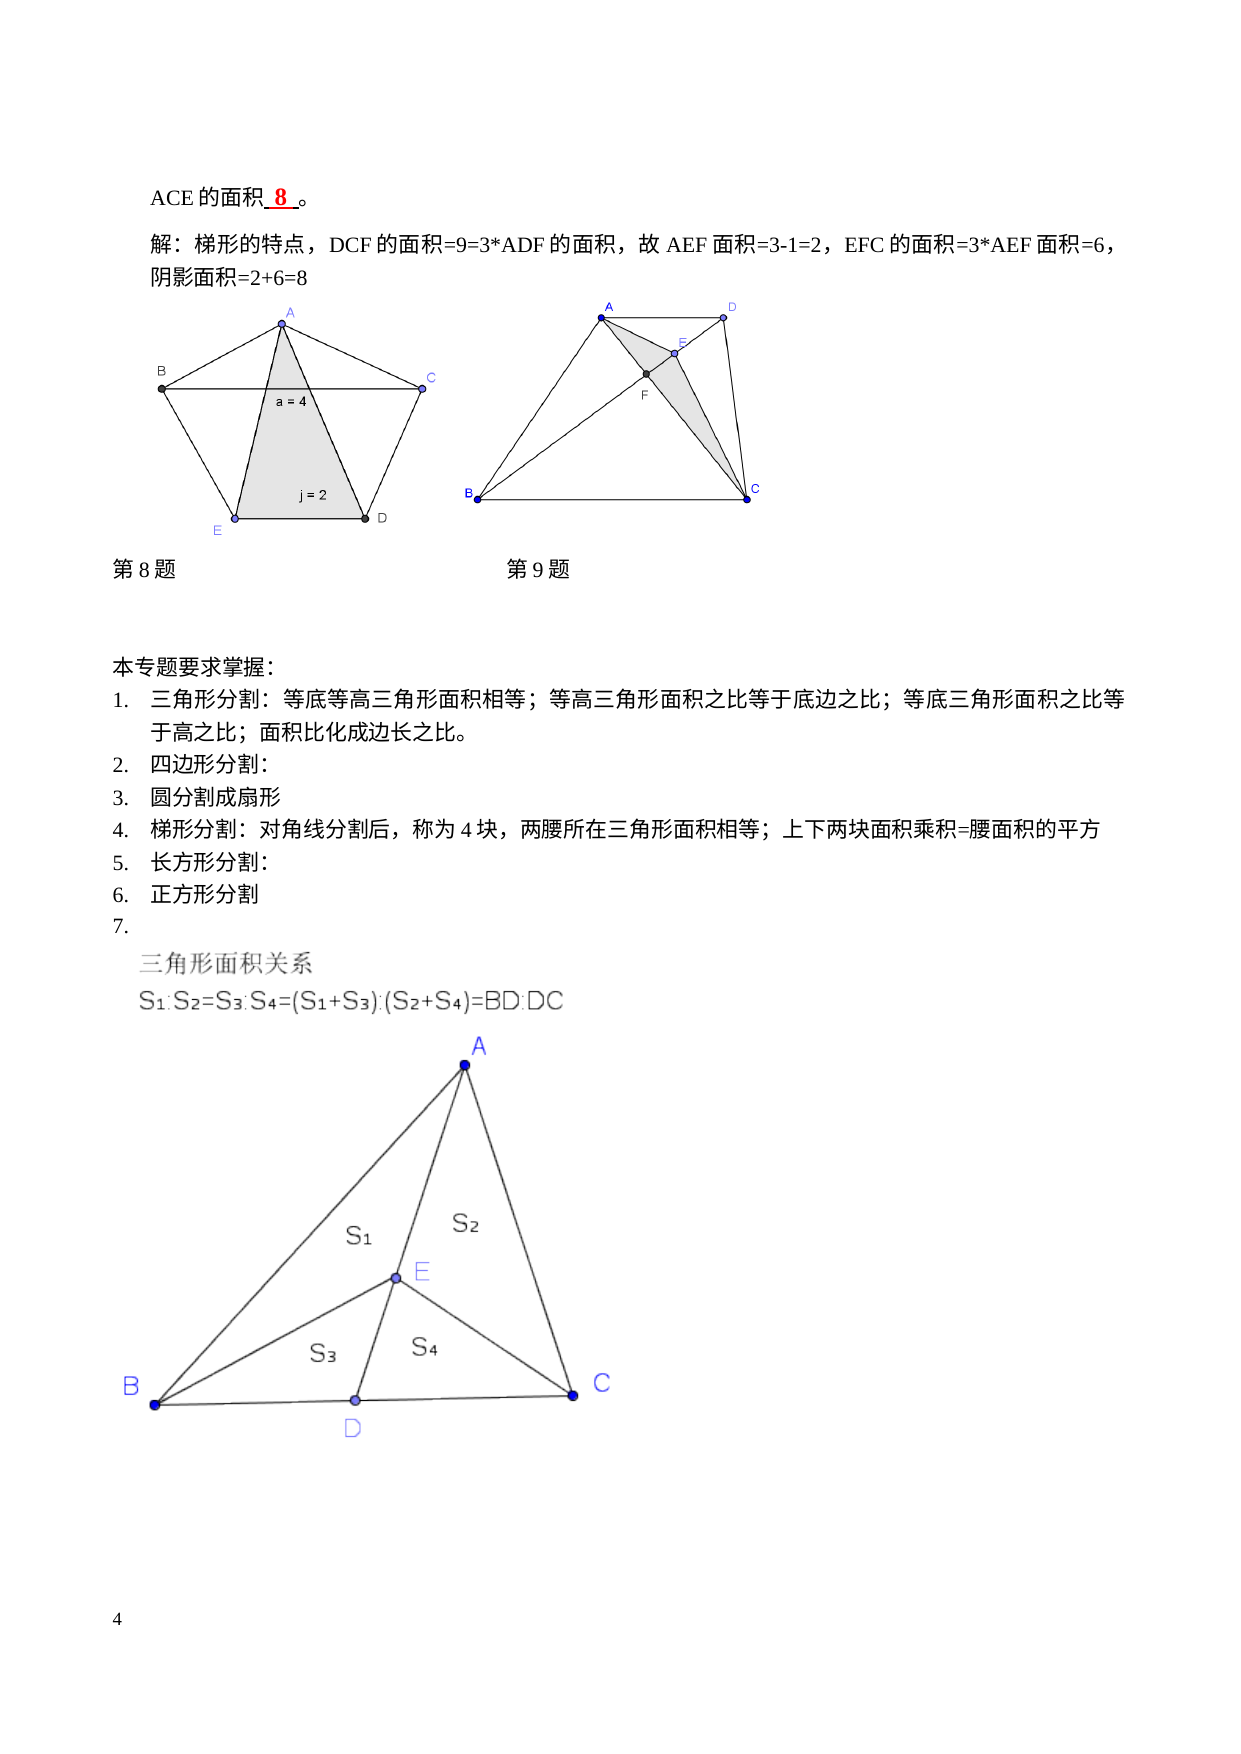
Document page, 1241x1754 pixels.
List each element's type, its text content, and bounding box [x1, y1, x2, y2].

picture [135, 300, 457, 545]
list 梯形分割：对角线分割后，称为4块，两腰所在三角形面积相等；上下两块面积乘积=腰面积的平方 [112, 812, 1128, 844]
list 三角形分割：等底等高三角形面积相等；等高三角形面积之比等于底边之比；等底三角形面积之比等于高之比；面积比化成边长之比。 [112, 682, 1128, 747]
text 解：梯形的特点，DCF的面积=9=3*ADF的面积，故AEF面积=3-1=2，EFC的面积=3*AEF面积=6，阴影面积=2+6=8 [150, 227, 1128, 292]
list 正方形分割 [112, 877, 1128, 909]
list 圆分割成扇形 [112, 779, 1128, 812]
picture [112, 942, 632, 1447]
list 四边形分割： [112, 747, 1128, 779]
text 本专题要求掌握： [112, 649, 1128, 682]
list 长方形分割： [112, 844, 1128, 877]
text 第8题 第9题 [112, 552, 1128, 584]
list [112, 162, 1128, 227]
